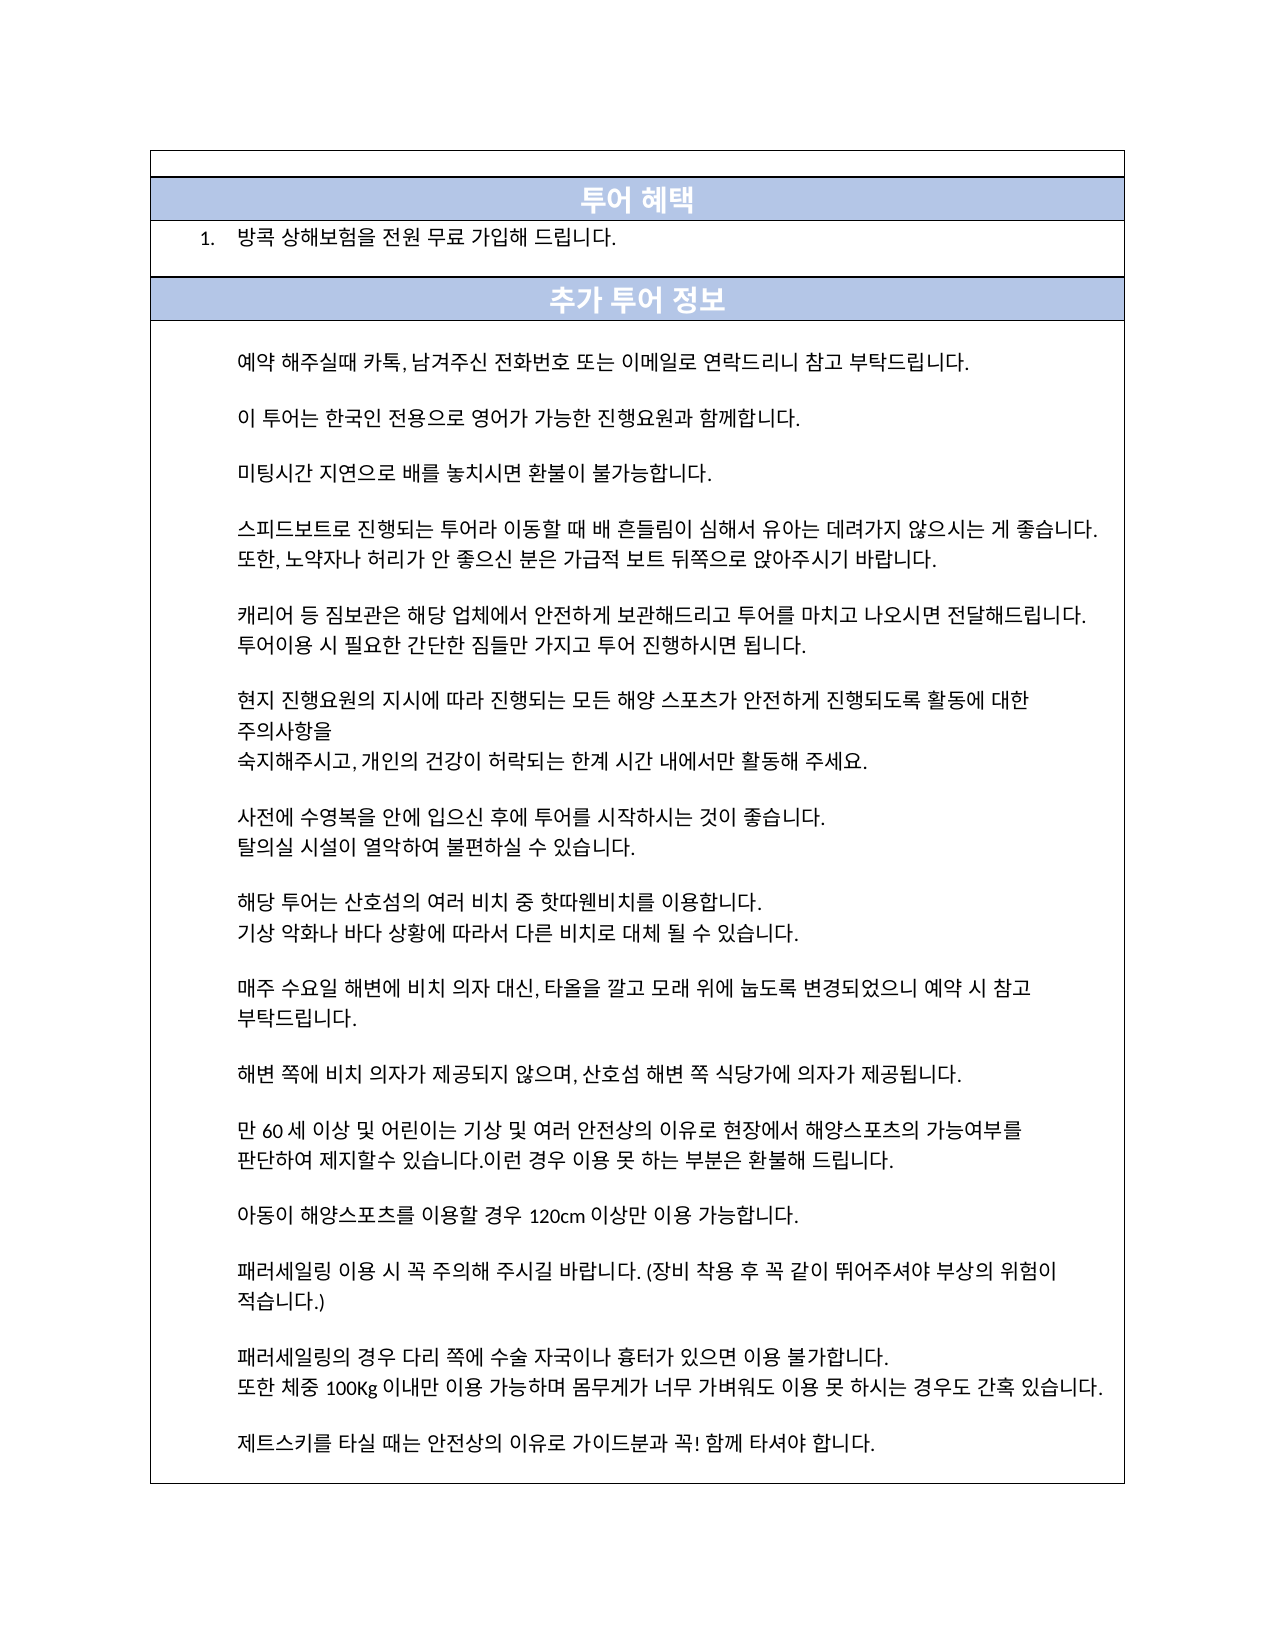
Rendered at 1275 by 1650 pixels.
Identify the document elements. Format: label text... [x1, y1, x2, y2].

table_cell 투어 혜택 [151, 178, 1124, 220]
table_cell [151, 151, 1124, 176]
table_cell 추가 투어 정보 [151, 278, 1124, 320]
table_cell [151, 321, 1124, 1483]
table_cell 방콕 상해보험을 전원 무료 가입해 드립니다. [151, 221, 1124, 276]
